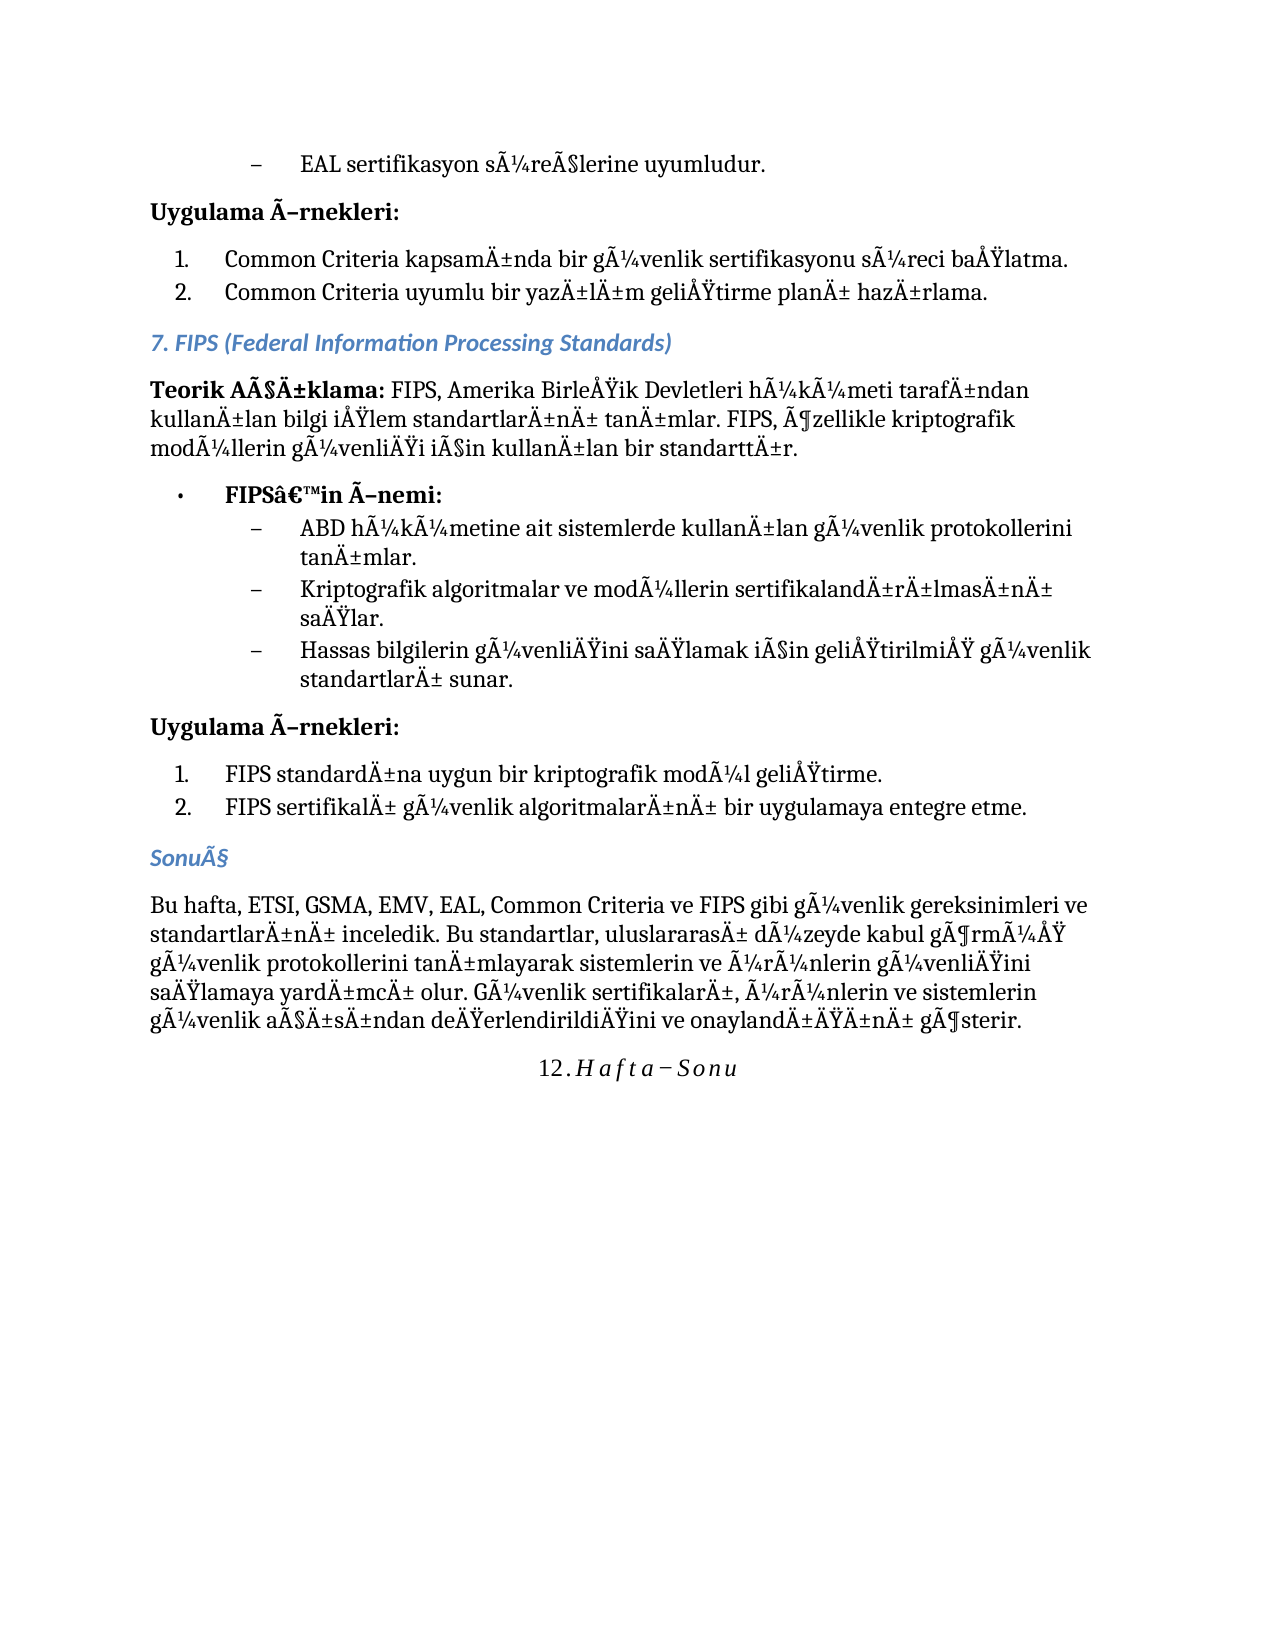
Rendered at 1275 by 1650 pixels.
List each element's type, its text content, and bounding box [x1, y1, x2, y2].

subtitle SonuÃ§ [150, 842, 1125, 873]
list Common Criteria kapsamÄ±nda bir gÃ¼venlik sertifikasyonu sÃ¼reci baÅŸlatma. [175, 245, 1125, 274]
list FIPSâ€™in Ã–nemi: [175, 481, 1125, 510]
list Common Criteria uyumlu bir yazÄ±lÄ±m geliÅŸtirme planÄ± hazÄ±rlama. [175, 277, 1125, 306]
text Bu hafta, ETSI, GSMA, EMV, EAL, Common Criteria ve FIPS gibi gÃ¼venlik gereksinimleri ve standartlarÄ±nÄ± inceledik. Bu standartlar, uluslararasÄ± dÃ¼zeyde kabul gÃ¶rmÃ¼ÅŸ gÃ¼venlik protokollerini tanÄ±mlayarak sistemlerin ve Ã¼rÃ¼nlerin gÃ¼venliÄŸini saÄŸlamaya yardÄ±mcÄ± olur. GÃ¼venlik sertifikalarÄ±, Ã¼rÃ¼nlerin ve sistemlerin gÃ¼venlik aÃ§Ä±sÄ±ndan deÄŸerlendirildiÄŸini ve onaylandÄ±ÄŸÄ±nÄ± gÃ¶sterir. [150, 891, 1125, 1035]
list ABD hÃ¼kÃ¼metine ait sistemlerde kullanÄ±lan gÃ¼venlik protokollerini tanÄ±mlar. [250, 514, 1125, 571]
text Uygulama Ã–rnekleri: [150, 713, 1125, 741]
list Hassas bilgilerin gÃ¼venliÄŸini saÄŸlamak iÃ§in geliÅŸtirilmiÅŸ gÃ¼venlik standartlarÄ± sunar. [250, 636, 1125, 694]
list FIPS standardÄ±na uygun bir kriptografik modÃ¼l geliÅŸtirme. [175, 760, 1125, 789]
text Teorik AÃ§Ä±klama: FIPS, Amerika BirleÅŸik Devletleri hÃ¼kÃ¼meti tarafÄ±ndan kullanÄ±lan bilgi iÅŸlem standartlarÄ±nÄ± tanÄ±mlar. FIPS, Ã¶zellikle kriptografik modÃ¼llerin gÃ¼venliÄŸi iÃ§in kullanÄ±lan bir standarttÄ±r. [150, 376, 1125, 463]
list Kriptografik algoritmalar ve modÃ¼llerin sertifikalandÄ±rÄ±lmasÄ±nÄ± saÄŸlar. [250, 575, 1125, 633]
list EAL sertifikasyon sÃ¼reÃ§lerine uyumludur. [250, 150, 1125, 179]
list FIPS sertifikalÄ± gÃ¼venlik algoritmalarÄ±nÄ± bir uygulamaya entegre etme. [175, 793, 1125, 821]
text Uygulama Ã–rnekleri: [150, 197, 1125, 226]
subtitle 7. FIPS (Federal Information Processing Standards) [150, 327, 1125, 358]
